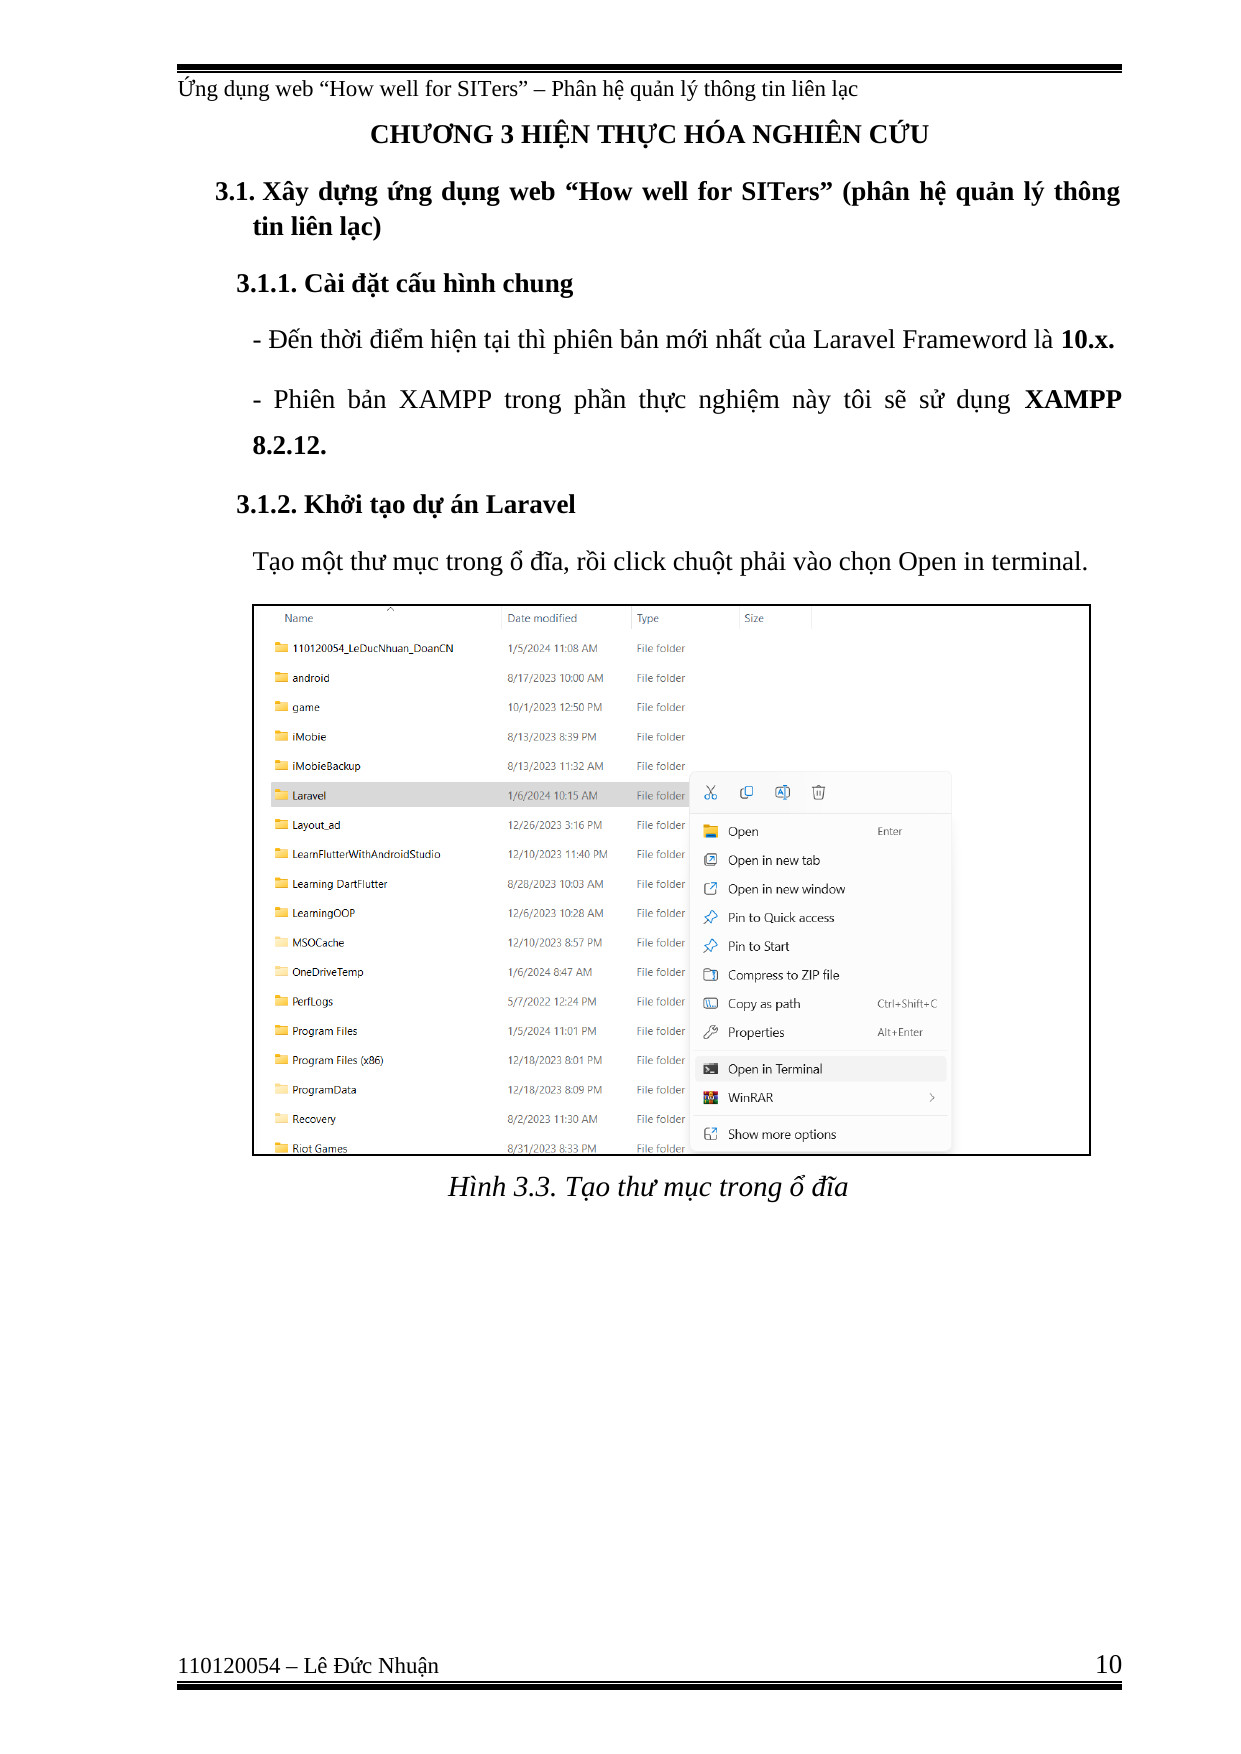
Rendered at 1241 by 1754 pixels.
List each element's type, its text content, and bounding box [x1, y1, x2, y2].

subtitle Cài đặt cấu hình chung [236, 267, 1122, 298]
subtitle HIỆN THỰC HÓA NGHIÊN CỨU [177, 118, 1122, 149]
subtitle Xây dựng ứng dụng web “How well for SITers” (phân hệ quản lý thông tin liên lạc) [215, 175, 1122, 242]
picture [254, 606, 1089, 1154]
text - Phiên bản XAMPP trong phần thực nghiệm này tôi sẽ sử dụng XAMPP 8.2.12. [252, 383, 1122, 461]
subtitle Khởi tạo dự án Laravel [236, 488, 1122, 520]
text - Đến thời điểm hiện tại thì phiên bản mới nhất của Laravel Frameword là 10.x. [252, 323, 1122, 355]
text Tạo một thư mục trong ổ đĩa, rồi click chuột phải vào chọn Open in terminal. [177, 545, 1122, 576]
